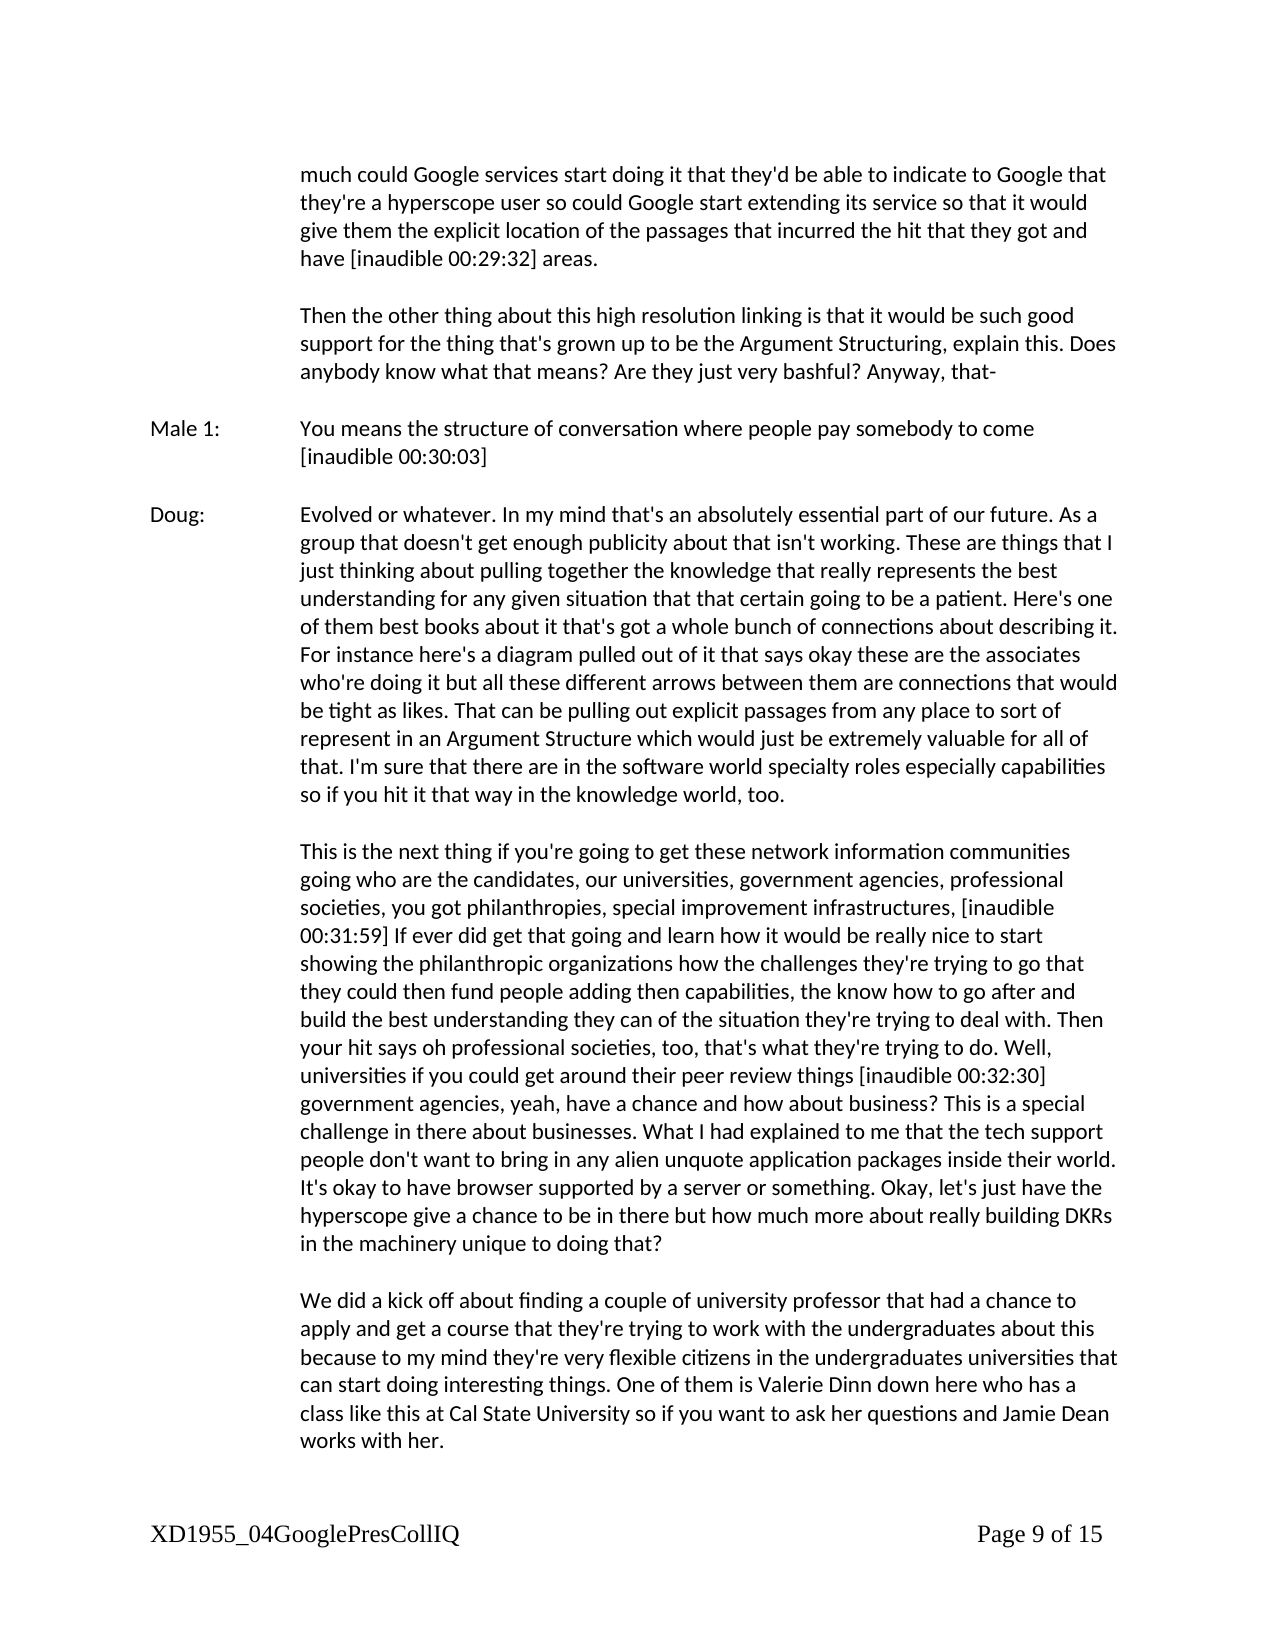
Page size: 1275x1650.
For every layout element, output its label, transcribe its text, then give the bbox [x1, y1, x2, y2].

text We did a kick off about finding a couple of university professor that had a chance to apply and get a course that they're trying to work with the undergraduates about this because to my mind they're very flexible citizens in the undergraduates universities that can start doing interesting things. One of them is Valerie Dinn down here who has a class like this at Cal State University so if you want to ask her questions and Jamie Dean works with her. [150, 1287, 1125, 1455]
text This is the next thing if you're going to get these network information communities going who are the candidates, our universities, government agencies, professional societies, you got philanthropies, special improvement infrastructures, [inaudible 00:31:59] If ever did get that going and learn how it would be really nice to start showing the philanthropic organizations how the challenges they're trying to go that they could then fund people adding then capabilities, the know how to go after and build the best understanding they can of the situation they're trying to deal with. Then your hit says oh professional societies, too, that's what they're trying to do. Well, universities if you could get around their peer review things [inaudible 00:32:30] government agencies, yeah, have a chance and how about business? This is a special challenge in there about businesses. What I had explained to me that the tech support people don't want to bring in any alien unquote application packages inside their world. It's okay to have browser supported by a server or something. Okay, let's just have the hyperscope give a chance to be in there but how much more about really building DKRs in the machinery unique to doing that? [150, 837, 1125, 1257]
text Doug: Evolved or whatever. In my mind that's an absolutely essential part of our future. As a group that doesn't get enough publicity about that isn't working. These are things that I just thinking about pulling together the knowledge that really represents the best understanding for any given situation that that certain going to be a patient. Here's one of them best books about it that's got a whole bunch of connections about describing it. For instance here's a diagram pulled out of it that says okay these are the associates who're doing it but all these different arrows between them are connections that would be tight as likes. That can be pulling out explicit passages from any place to sort of represent in an Argument Structure which would just be extremely valuable for all of that. I'm sure that there are in the software world specialty roles especially capabilities so if you hit it that way in the knowledge world, too. [150, 500, 1125, 808]
text Male 1: You means the structure of conversation where people pay somebody to come [inaudible 00:30:03] [150, 414, 1125, 471]
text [150, 160, 1125, 272]
text Then the other thing about this high resolution linking is that it would be such good support for the thing that's grown up to be the Argument Structuring, explain this. Does anybody know what that means? Are they just very bashful? Anyway, that- [150, 301, 1125, 385]
